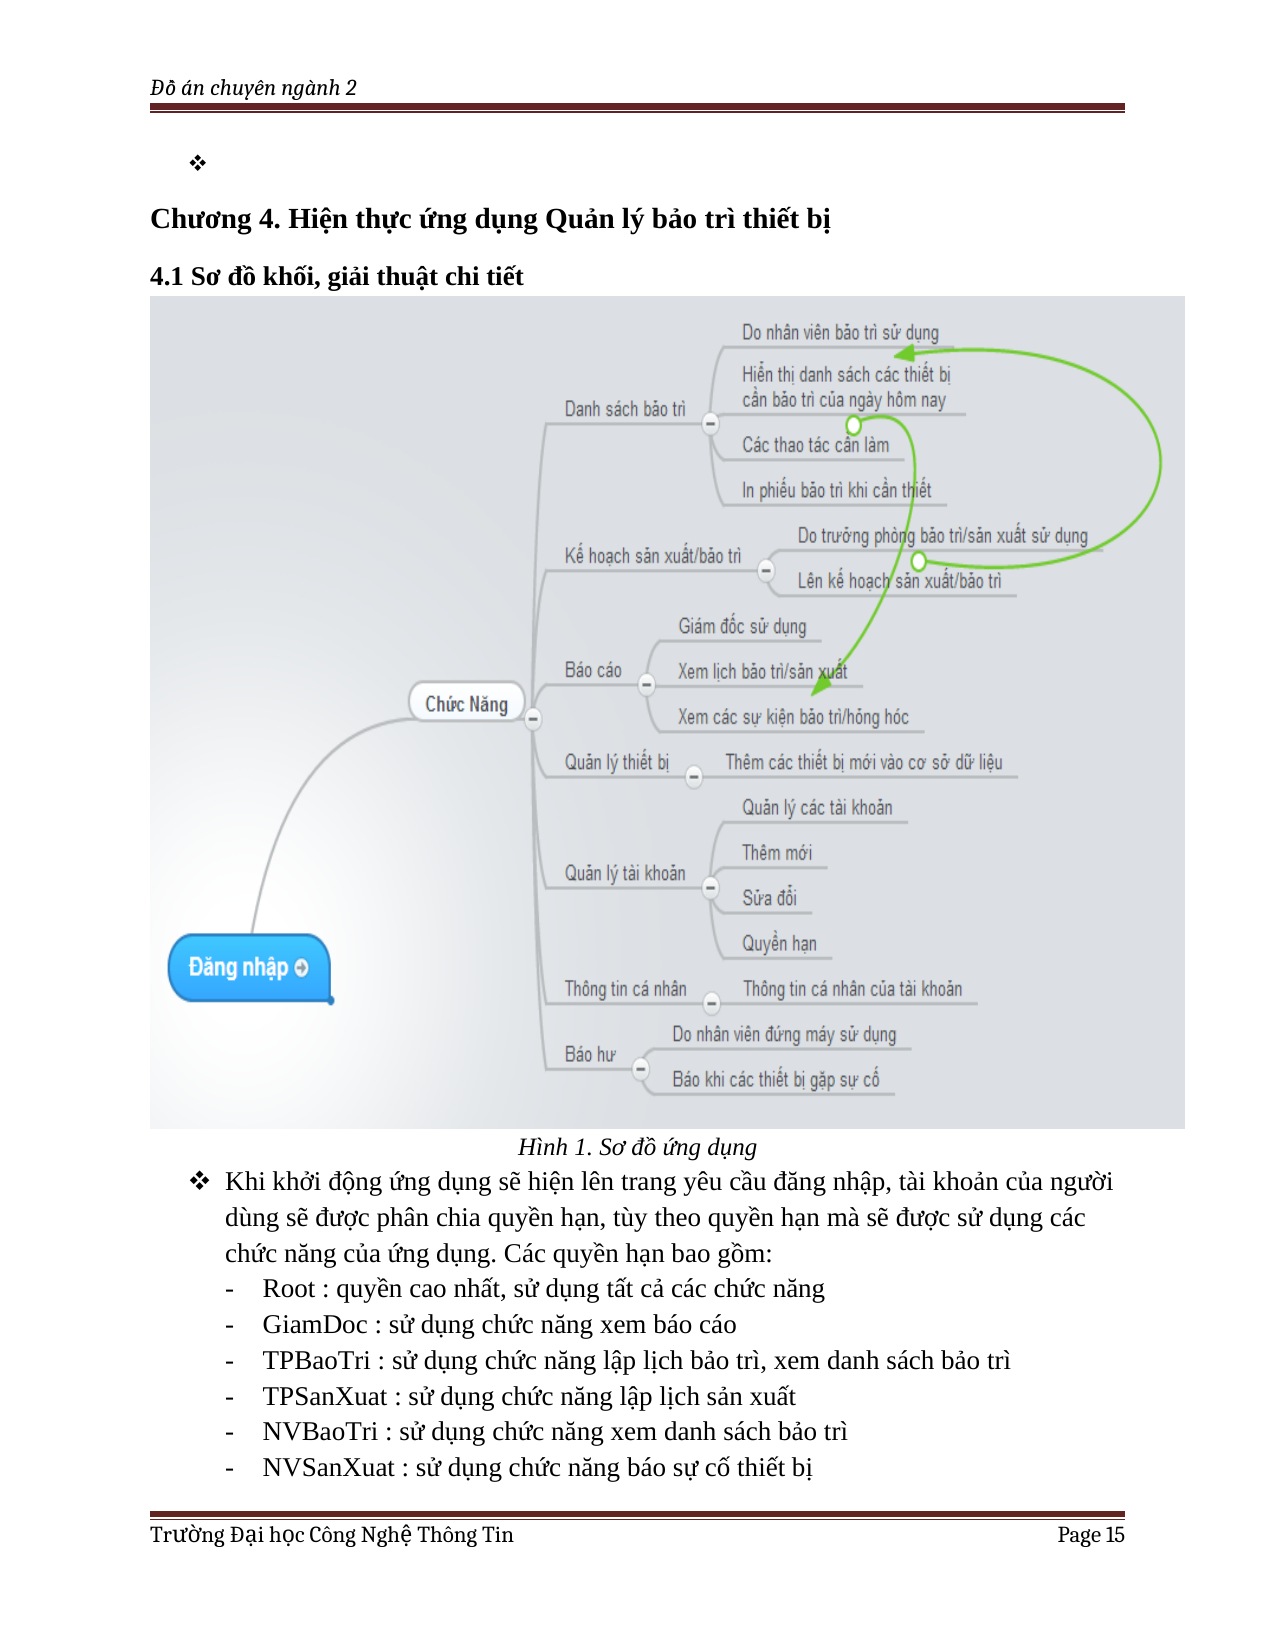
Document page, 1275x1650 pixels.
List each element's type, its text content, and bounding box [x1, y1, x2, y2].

subtitle Chương 4. Hiện thực ứng dụng Quản lý bảo trì thiết bị [150, 201, 1125, 234]
list TPSanXuat : sử dụng chức năng lập lịch sản xuất [225, 1380, 1125, 1411]
list Rất đơn giản trong việc kết nối với nhiều nguồn DBMS, ví dụ như : MySQL, Microsoft SQL Server 2000, Oracle, PostgreSQL, Adabas, dBase, Empress, FilePro, Informix, InterBase, mSQL, Solid, Sybase, Velocis và nhiều hệ thống CSDL thuộc Hệ Điều Hành Unix (Unix dbm) cùng bất cứ DBMS nào có sự hổ trợ cơ chế ODBC (Open Database Connectivity) ví dụ như DB2 của IBM. [187, 150, 1125, 176]
list NVSanXuat : sử dụng chức năng báo sự cố thiết bị [225, 1451, 1125, 1482]
list Root : quyền cao nhất, sử dụng tất cả các chức năng [225, 1272, 1125, 1304]
list TPBaoTri : sử dụng chức năng lập lịch bảo trì, xem danh sách bảo trì [225, 1344, 1125, 1375]
list Khi khởi động ứng dụng sẽ hiện lên trang yêu cầu đăng nhập, tài khoản của người dùng sẽ được phân chia quyền hạn, tùy theo quyền hạn mà sẽ được sử dụng các chức năng của ứng dụng. Các quyền hạn bao gồm: [187, 1165, 1125, 1268]
picture [150, 296, 1185, 1129]
text Hình 1. Sơ đồ ứng dụng [150, 1132, 1125, 1161]
list GiamDoc : sử dụng chức năng xem báo cáo [225, 1308, 1125, 1339]
subtitle 4.1 Sơ đồ khối, giải thuật chi tiết [150, 260, 1125, 292]
list NVBaoTri : sử dụng chức năng xem danh sách bảo trì [225, 1415, 1125, 1447]
